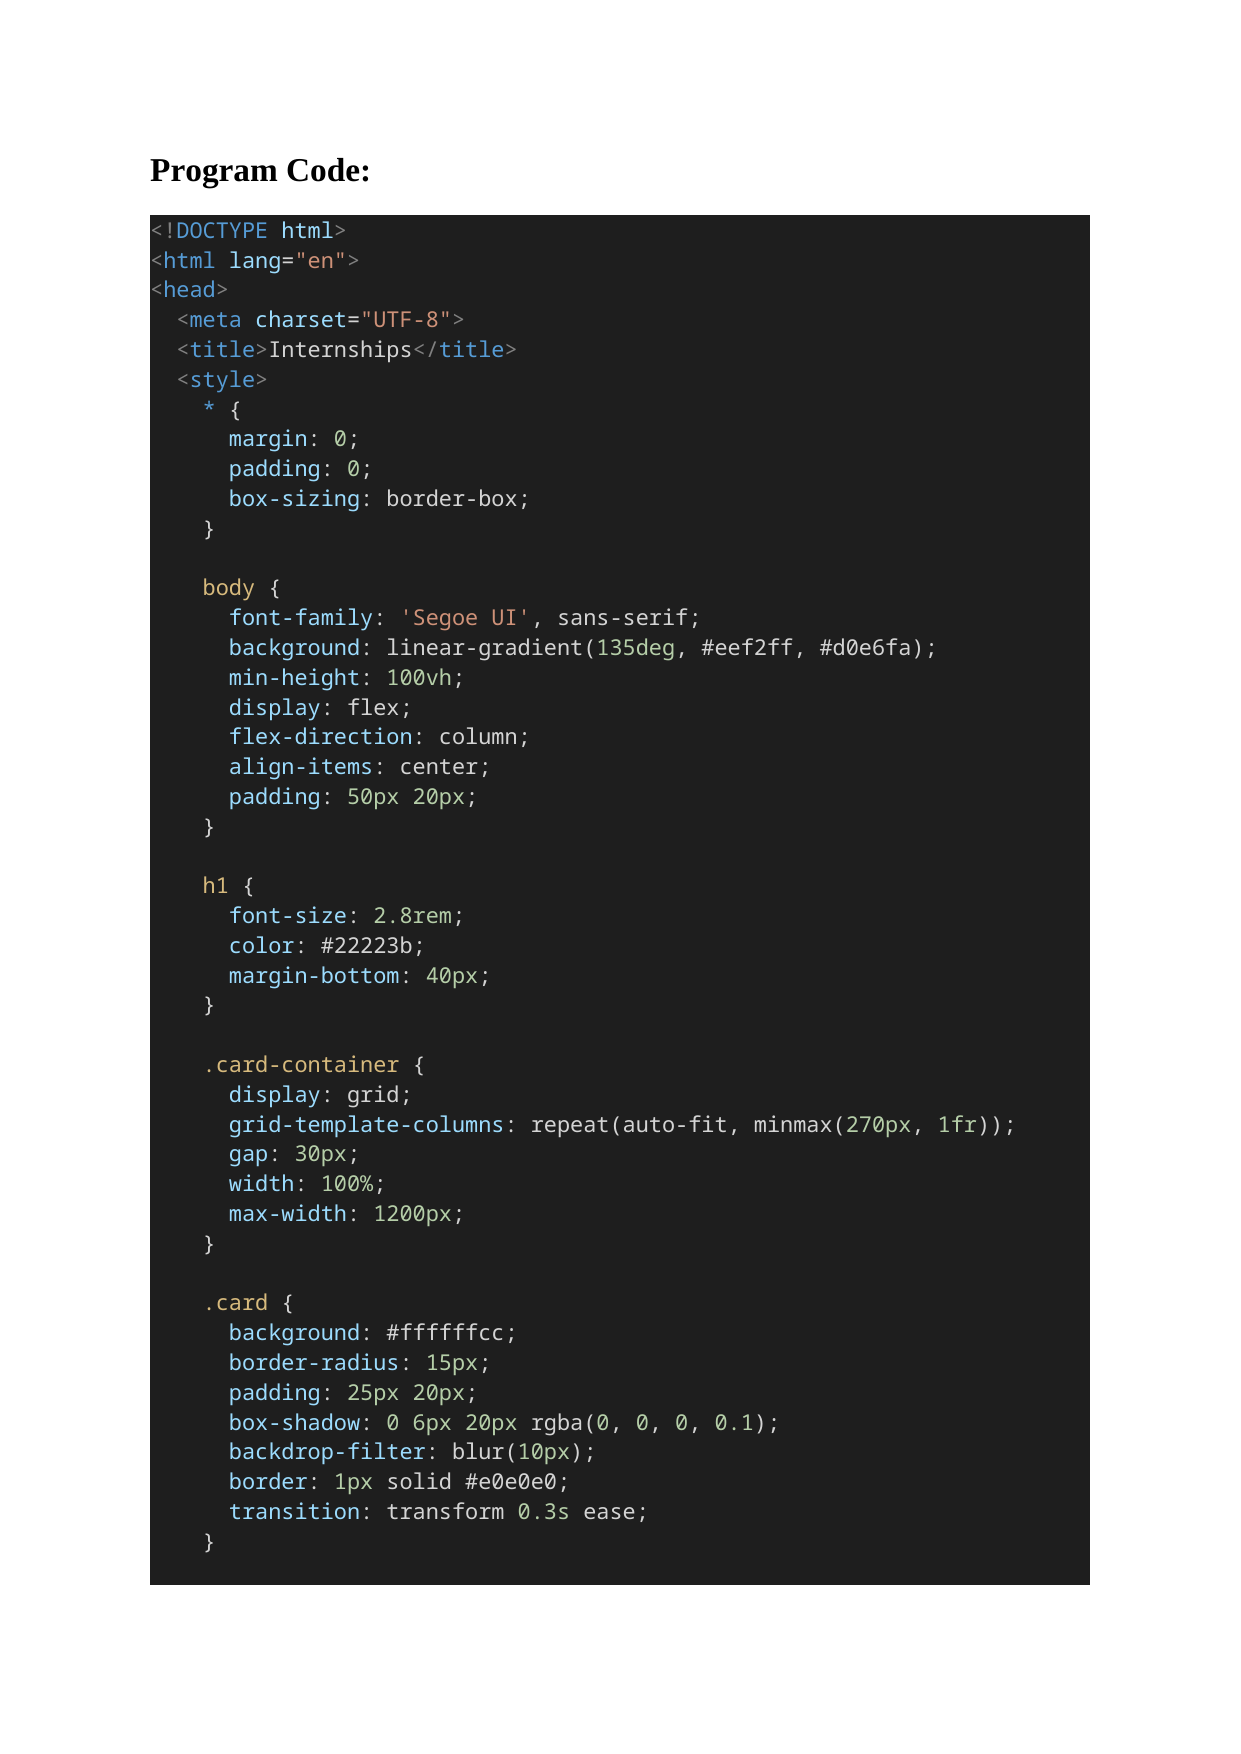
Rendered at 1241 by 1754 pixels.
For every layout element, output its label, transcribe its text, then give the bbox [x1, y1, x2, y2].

text padding: 0; [150, 453, 1090, 483]
text body { [150, 572, 1090, 602]
text align-items: center; [150, 751, 1090, 781]
text grid-template-columns: repeat(auto-fit, minmax(270px, 1fr)); [150, 1109, 1090, 1138]
text } [150, 513, 1090, 543]
text font-size: 2.8rem; [150, 900, 1090, 930]
text max-width: 1200px; [150, 1198, 1090, 1228]
text flex-direction: column; [150, 721, 1090, 751]
text box-shadow: 0 6px 20px rgba(0, 0, 0, 0.1); [150, 1407, 1090, 1436]
text padding: 25px 20px; [150, 1377, 1090, 1407]
text Program Code: [150, 150, 1090, 188]
text } [150, 1228, 1090, 1258]
text font-family: 'Segoe UI', sans-serif; [150, 602, 1090, 632]
text background: linear-gradient(135deg, #eef2ff, #d0e6fa); [150, 632, 1090, 662]
text transition: transform 0.3s ease; [150, 1496, 1090, 1526]
text .card { [150, 1287, 1090, 1317]
text } [150, 989, 1090, 1019]
text box-sizing: border-box; [150, 483, 1090, 513]
text display: grid; [150, 1079, 1090, 1109]
text padding: 50px 20px; [150, 781, 1090, 811]
text <meta charset="UTF-8"> [150, 304, 1090, 334]
text .card-container { [150, 1049, 1090, 1079]
text width: 100%; [150, 1168, 1090, 1198]
text margin: 0; [150, 423, 1090, 453]
text border-radius: 15px; [150, 1347, 1090, 1377]
text } [150, 1526, 1090, 1556]
text min-height: 100vh; [150, 662, 1090, 692]
text h1 { [150, 870, 1090, 900]
text backdrop-filter: blur(10px); [150, 1436, 1090, 1466]
text * { [150, 394, 1090, 423]
text <!DOCTYPE html> [150, 215, 1090, 245]
text <html lang="en"> [150, 245, 1090, 274]
text margin-bottom: 40px; [150, 960, 1090, 989]
text <style> [150, 364, 1090, 394]
text background: #ffffffcc; [150, 1317, 1090, 1347]
text color: #22223b; [150, 930, 1090, 960]
text border: 1px solid #e0e0e0; [150, 1466, 1090, 1496]
text gap: 30px; [150, 1138, 1090, 1168]
text display: flex; [150, 692, 1090, 721]
text } [150, 811, 1090, 841]
text <title>Internships</title> [150, 334, 1090, 364]
text <head> [150, 274, 1090, 304]
